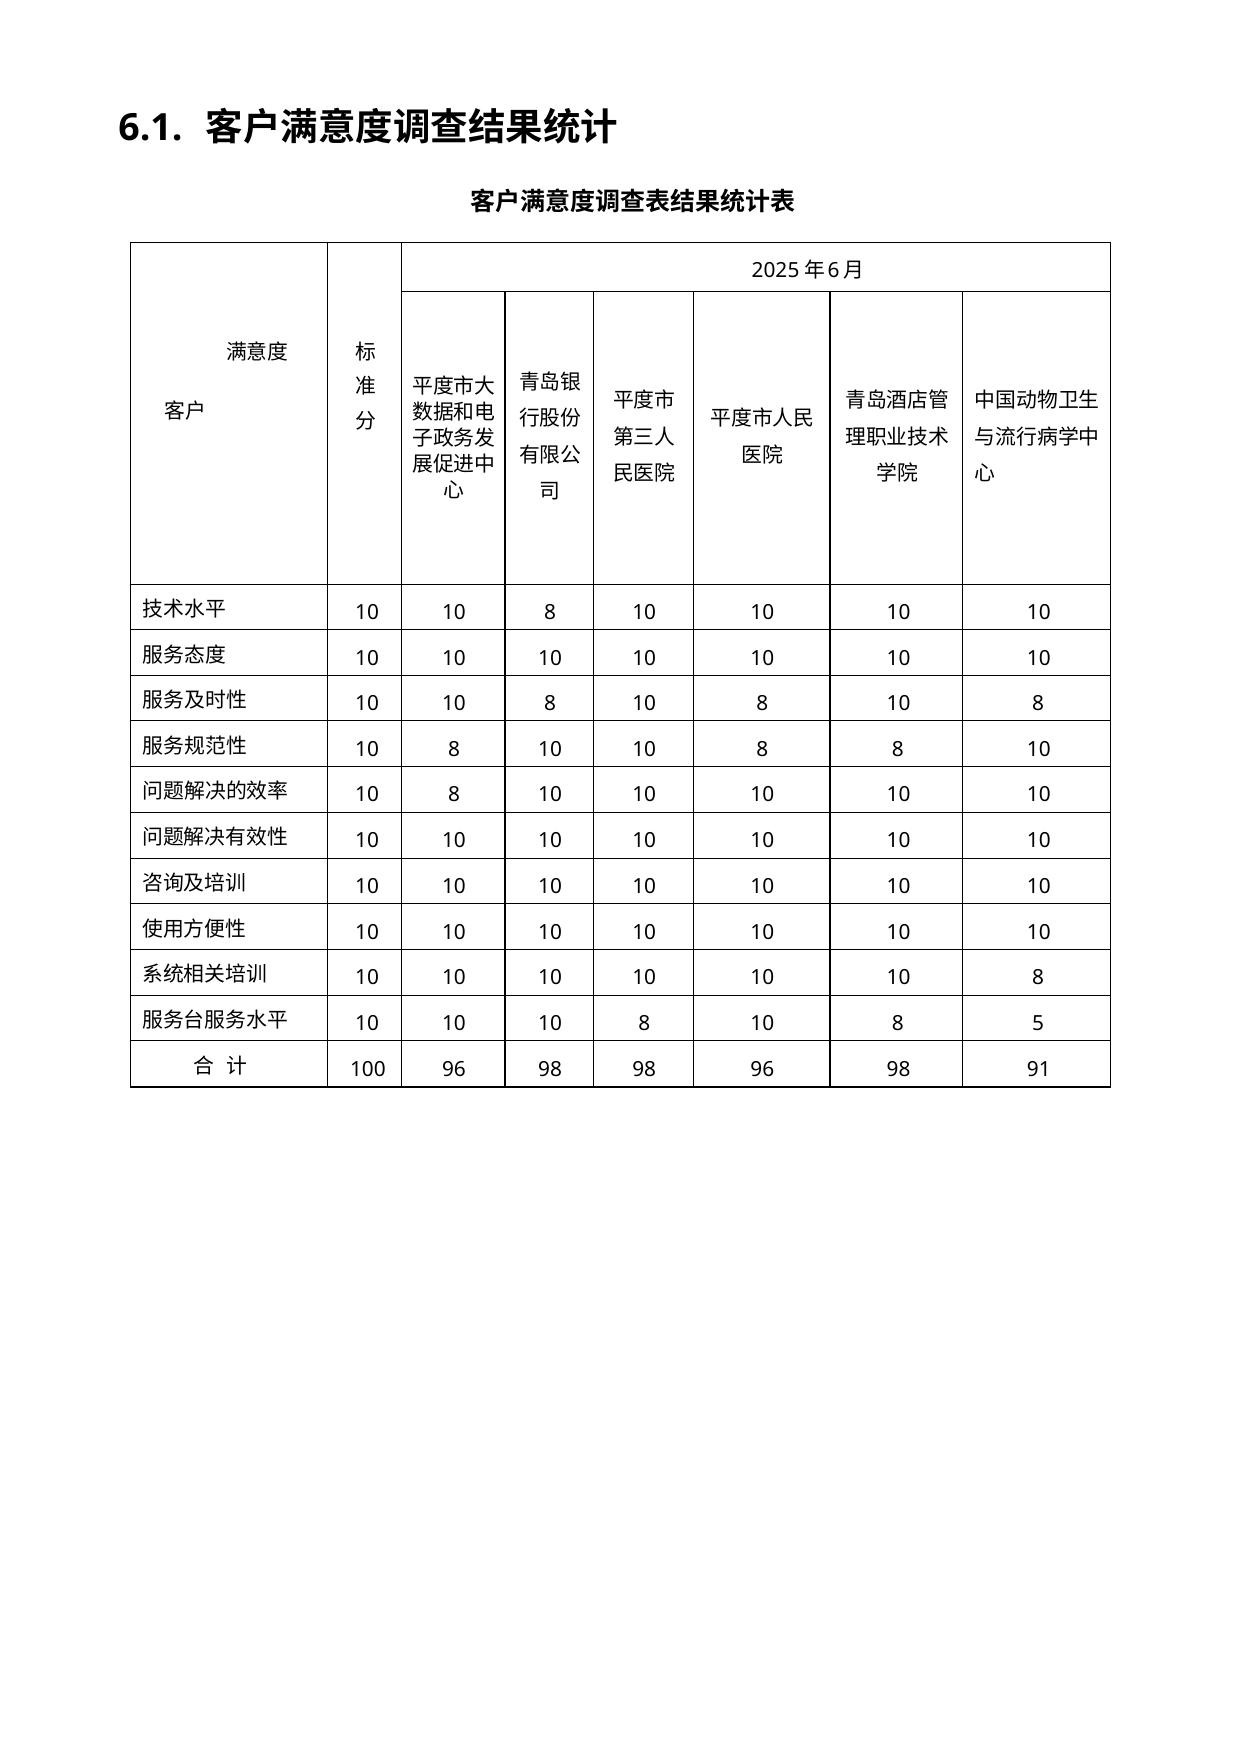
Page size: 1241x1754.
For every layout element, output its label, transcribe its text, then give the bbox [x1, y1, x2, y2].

table_cell 10 [831, 904, 962, 949]
table_cell 10 [594, 721, 693, 766]
table_cell 使用方便性 [131, 904, 327, 949]
table_cell 10 [694, 950, 829, 994]
table_cell 10 [594, 767, 693, 812]
table_cell 10 [402, 585, 504, 629]
table_cell 10 [328, 813, 401, 857]
table_cell 10 [402, 904, 504, 949]
table_cell 系统相关培训 [131, 950, 327, 994]
table_cell 10 [831, 767, 962, 812]
table_cell 8 [831, 996, 962, 1040]
table_cell 10 [402, 630, 504, 675]
table_cell 8 [594, 996, 693, 1040]
table_cell 10 [694, 904, 829, 949]
table_cell 10 [831, 630, 962, 675]
table_cell 10 [831, 585, 962, 629]
table_cell 10 [328, 676, 401, 720]
table_cell 10 [506, 630, 593, 675]
table_cell 10 [328, 950, 401, 994]
table_cell 服务规范性 [131, 721, 327, 766]
table_cell 10 [328, 767, 401, 812]
table_cell 10 [694, 767, 829, 812]
table_cell 10 [402, 950, 504, 994]
table_cell 8 [694, 721, 829, 766]
table_cell 98 [506, 1041, 593, 1086]
table_header 标准分 [328, 243, 401, 583]
table_cell 服务态度 [131, 630, 327, 675]
table_cell 10 [328, 630, 401, 675]
table_cell 10 [963, 904, 1110, 949]
table_cell 8 [402, 767, 504, 812]
table_cell 10 [506, 721, 593, 766]
table_cell 10 [831, 676, 962, 720]
table_cell 98 [594, 1041, 693, 1086]
table_cell 96 [402, 1041, 504, 1086]
table_cell 10 [506, 813, 593, 857]
table_cell 96 [694, 1041, 829, 1086]
table_cell 8 [506, 676, 593, 720]
table_cell 10 [328, 585, 401, 629]
text 客户满意度调查表结果统计表 [468, 181, 797, 217]
table_cell 10 [328, 996, 401, 1040]
table_cell 98 [831, 1041, 962, 1086]
table_cell 10 [831, 859, 962, 903]
table_cell 10 [328, 721, 401, 766]
table_header 满意度 客户 [131, 243, 327, 583]
subtitle 客户满意度调查结果统计 [118, 92, 1146, 152]
table_cell 10 [506, 996, 593, 1040]
table_cell 91 [963, 1041, 1110, 1086]
table_cell 平度市第三人民医院 [594, 292, 693, 583]
table_cell 10 [506, 904, 593, 949]
table_cell 10 [963, 585, 1110, 629]
table_cell 平度市人民医院 [694, 292, 829, 583]
table_cell 10 [594, 813, 693, 857]
table_cell 服务台服务水平 [131, 996, 327, 1040]
table_header 2025 年 6月 [402, 243, 1110, 291]
table_cell 10 [694, 859, 829, 903]
table_cell 10 [963, 721, 1110, 766]
table_cell 10 [402, 859, 504, 903]
table_cell 青岛酒店管理职业技术学院 [831, 292, 962, 583]
table_cell 10 [328, 904, 401, 949]
table_cell 8 [402, 721, 504, 766]
table_cell 10 [694, 813, 829, 857]
table_cell 10 [694, 630, 829, 675]
table_cell 10 [594, 950, 693, 994]
table_cell 10 [594, 859, 693, 903]
table_cell 10 [963, 813, 1110, 857]
table_cell 10 [402, 813, 504, 857]
table_cell 10 [594, 676, 693, 720]
table_cell 8 [831, 721, 962, 766]
table_cell 10 [506, 859, 593, 903]
table_cell 10 [402, 676, 504, 720]
table_cell 10 [594, 904, 693, 949]
table_cell 10 [963, 630, 1110, 675]
table_cell 10 [963, 767, 1110, 812]
table_cell 10 [694, 585, 829, 629]
table_cell 10 [594, 585, 693, 629]
table_cell 10 [831, 950, 962, 994]
table_cell 问题解决有效性 [131, 813, 327, 857]
table_cell 咨询及培训 [131, 859, 327, 903]
table_cell 10 [402, 996, 504, 1040]
table_cell 10 [594, 630, 693, 675]
table_cell 平度市大数据和电子政务发展促进中心 [402, 292, 504, 583]
table_cell 5 [963, 996, 1110, 1040]
table_cell 10 [831, 813, 962, 857]
table_cell 10 [694, 996, 829, 1040]
table_cell 10 [963, 859, 1110, 903]
table_cell 8 [963, 950, 1110, 994]
table_cell 合 计 [131, 1041, 327, 1086]
table_cell 技术水平 [131, 585, 327, 629]
table_cell 100 [328, 1041, 401, 1086]
table_cell 8 [963, 676, 1110, 720]
table_cell 服务及时性 [131, 676, 327, 720]
table_cell 问题解决的效率 [131, 767, 327, 812]
table_cell 青岛银行股份有限公司 [506, 292, 593, 583]
table_cell 10 [506, 767, 593, 812]
table_cell 中国动物卫生与流行病学中心 [963, 292, 1110, 583]
table_cell 10 [328, 859, 401, 903]
table_cell 8 [506, 585, 593, 629]
table_cell 10 [506, 950, 593, 994]
table_cell 8 [694, 676, 829, 720]
